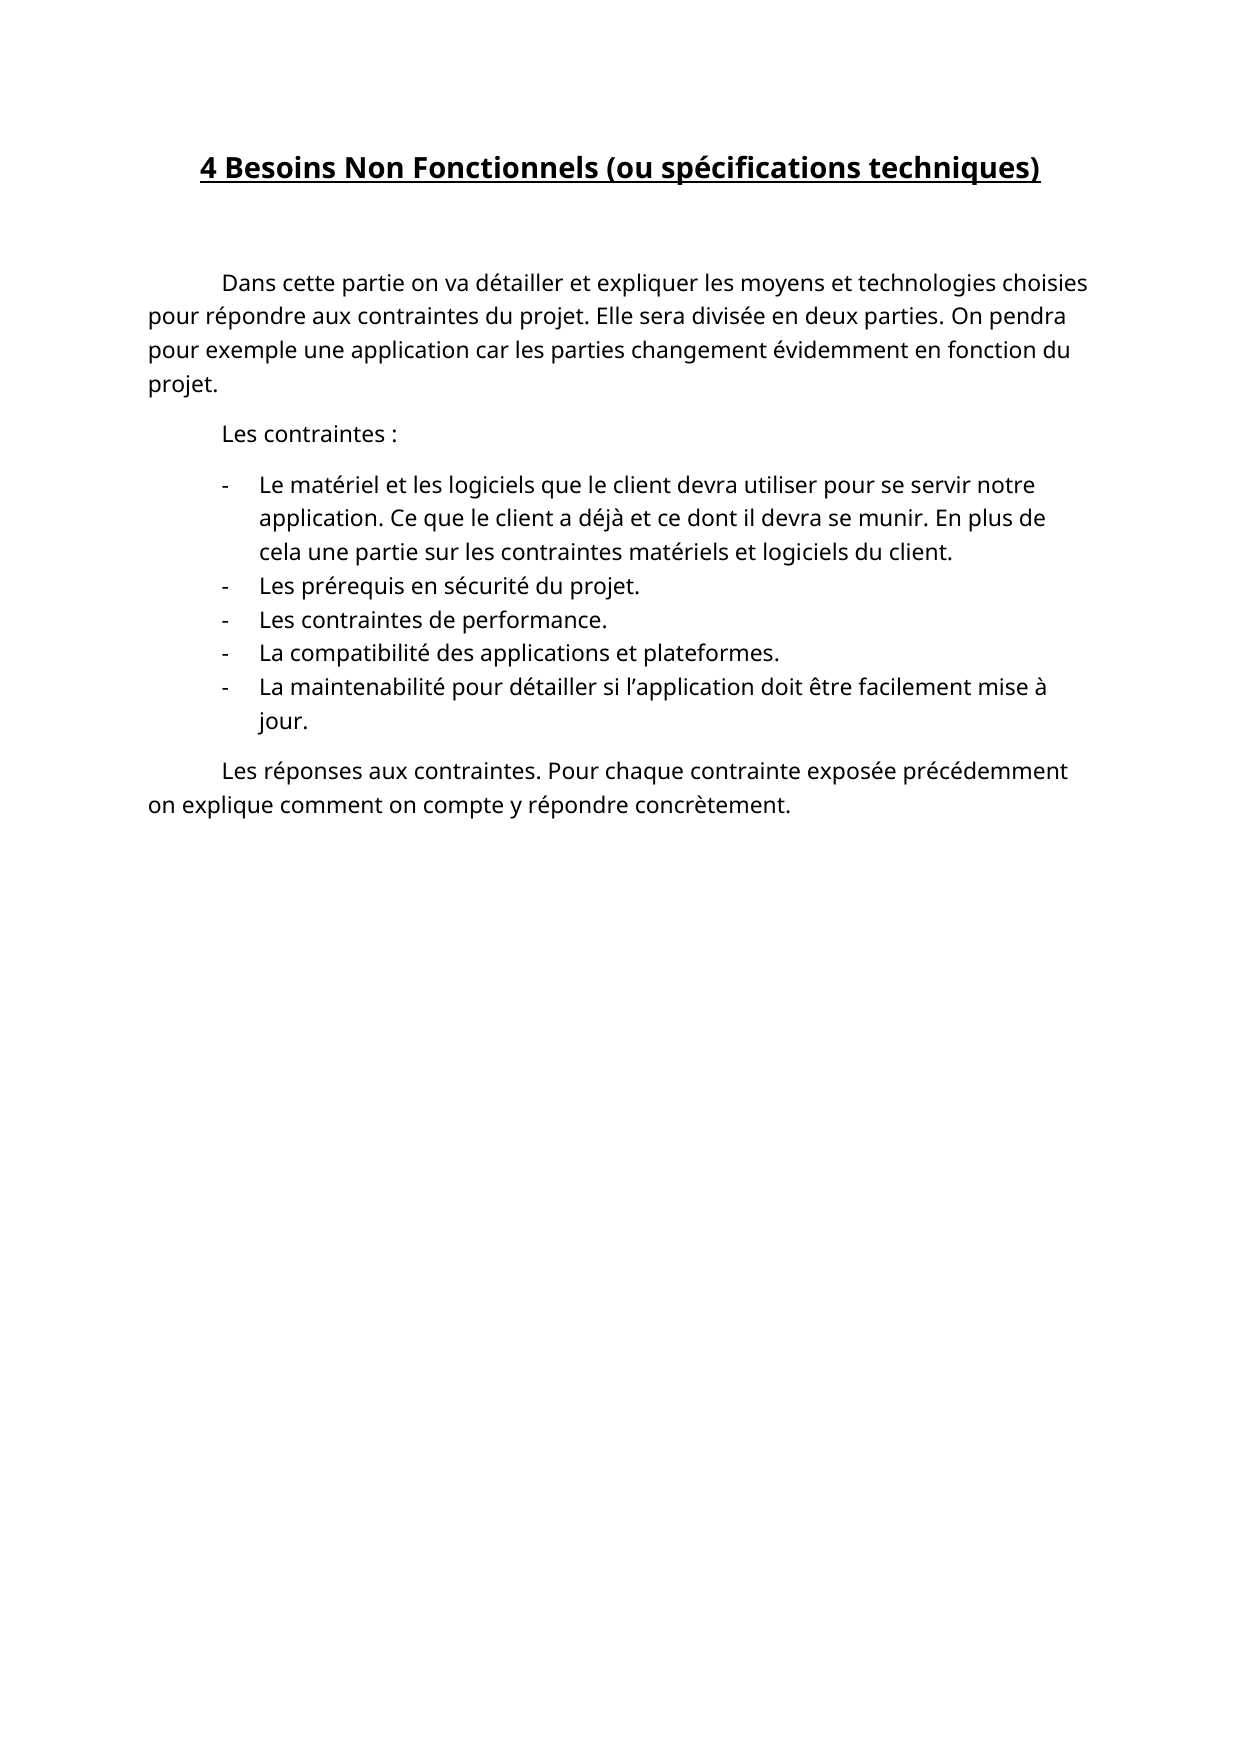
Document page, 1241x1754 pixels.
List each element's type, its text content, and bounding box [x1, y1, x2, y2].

text Dans cette partie on va détailler et expliquer les moyens et technologies choisies pour répondre aux contraintes du projet. Elle sera divisée en deux parties. On pendra pour exemple une application car les parties changement évidemment en fonction du projet. [148, 267, 1093, 399]
list Les contraintes de performance. [221, 604, 1093, 635]
text Les contraintes : [148, 418, 1093, 449]
list La compatibilité des applications et plateformes. [221, 637, 1093, 669]
list Le matériel et les logiciels que le client devra utiliser pour se servir notre application. Ce que le client a déjà et ce dont il devra se munir. En plus de cela une partie sur les contraintes matériels et logiciels du client. [221, 469, 1093, 567]
list Les prérequis en sécurité du projet. [221, 570, 1093, 601]
text Les réponses aux contraintes. Pour chaque contrainte exposée précédemment on explique comment on compte y répondre concrètement. [148, 755, 1093, 820]
text 4 Besoins Non Fonctionnels (ou spécifications techniques) [148, 148, 1093, 187]
list La maintenabilité pour détailler si l’application doit être facilement mise à jour. [221, 671, 1093, 736]
